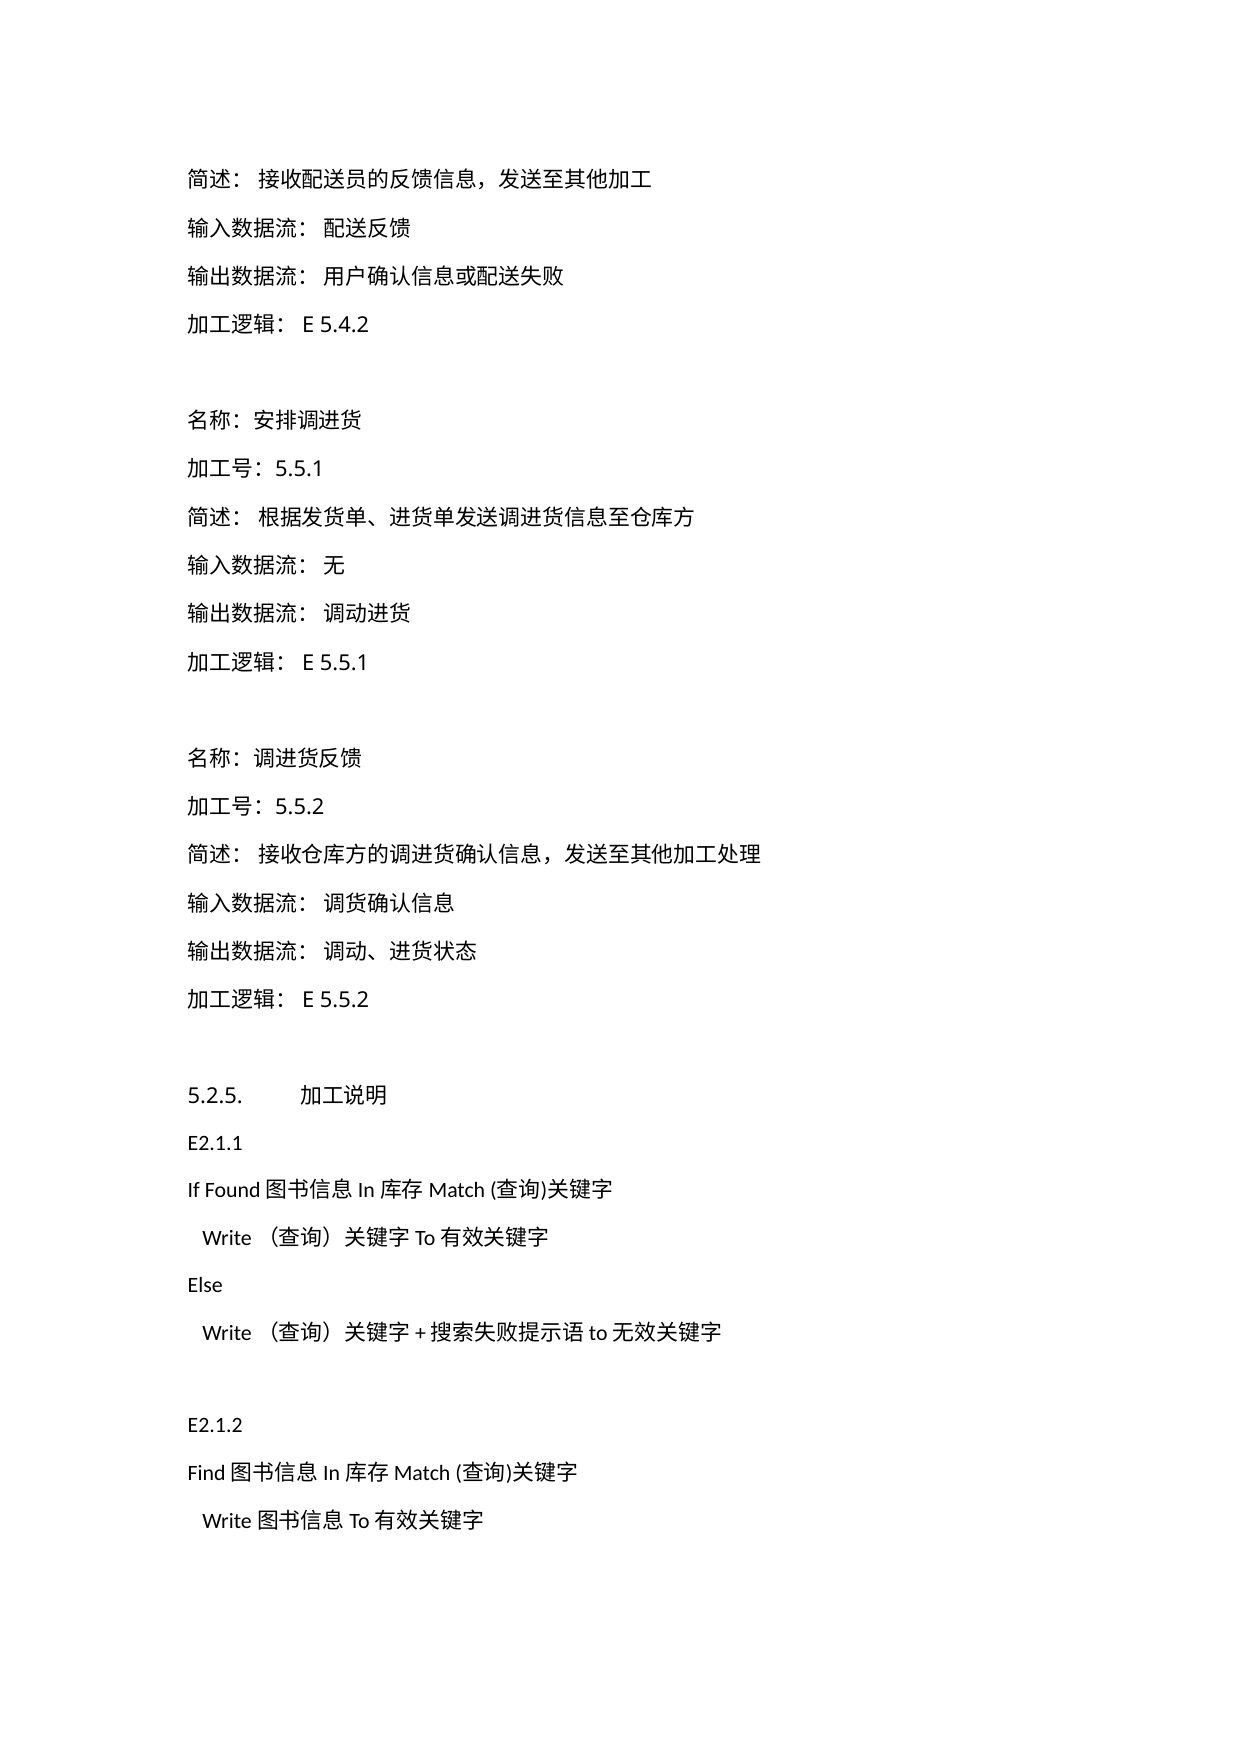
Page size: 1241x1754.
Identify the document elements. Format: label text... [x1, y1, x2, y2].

text 简述： 根据发货单、进货单发送调进货信息至仓库方 [187, 499, 1053, 532]
text 输入数据流： 调货确认信息 [187, 885, 1053, 918]
text 加工号：5.5.1 [187, 451, 1053, 483]
text 输出数据流： 调动、进货状态 [187, 933, 1053, 966]
text Write 图书信息 To 有效关键字 [187, 1502, 1053, 1535]
text Find 图书信息 In 库存 Match (查询)关键字 [187, 1454, 1053, 1487]
text 输入数据流： 配送反馈 [187, 210, 1053, 243]
text 加工号：5.5.2 [187, 788, 1053, 821]
text 简述： 接收配送员的反馈信息，发送至其他加工 [187, 162, 1053, 194]
text 加工逻辑： E 5.5.2 [187, 982, 1053, 1014]
text If Found 图书信息 In 库存 Match (查询)关键字 [187, 1172, 1053, 1204]
text 输出数据流： 用户确认信息或配送失败 [187, 259, 1053, 291]
text Else [187, 1268, 1053, 1301]
text 简述： 接收仓库方的调进货确认信息，发送至其他加工处理 [187, 837, 1053, 869]
text Write （查询）关键字 + 搜索失败提示语 to 无效关键字 [187, 1314, 1053, 1347]
text 输入数据流： 无 [187, 548, 1053, 580]
text 输出数据流： 调动进货 [187, 596, 1053, 628]
text E2.1.1 [187, 1126, 1053, 1158]
text E2.1.2 [187, 1408, 1053, 1441]
text 加工逻辑： E 5.4.2 [187, 307, 1053, 339]
text 名称：安排调进货 [187, 403, 1053, 435]
text Write （查询）关键字 To 有效关键字 [187, 1220, 1053, 1252]
text 名称：调进货反馈 [187, 740, 1053, 773]
list 加工说明 [187, 1077, 1053, 1110]
text 加工逻辑： E 5.5.1 [187, 644, 1053, 677]
